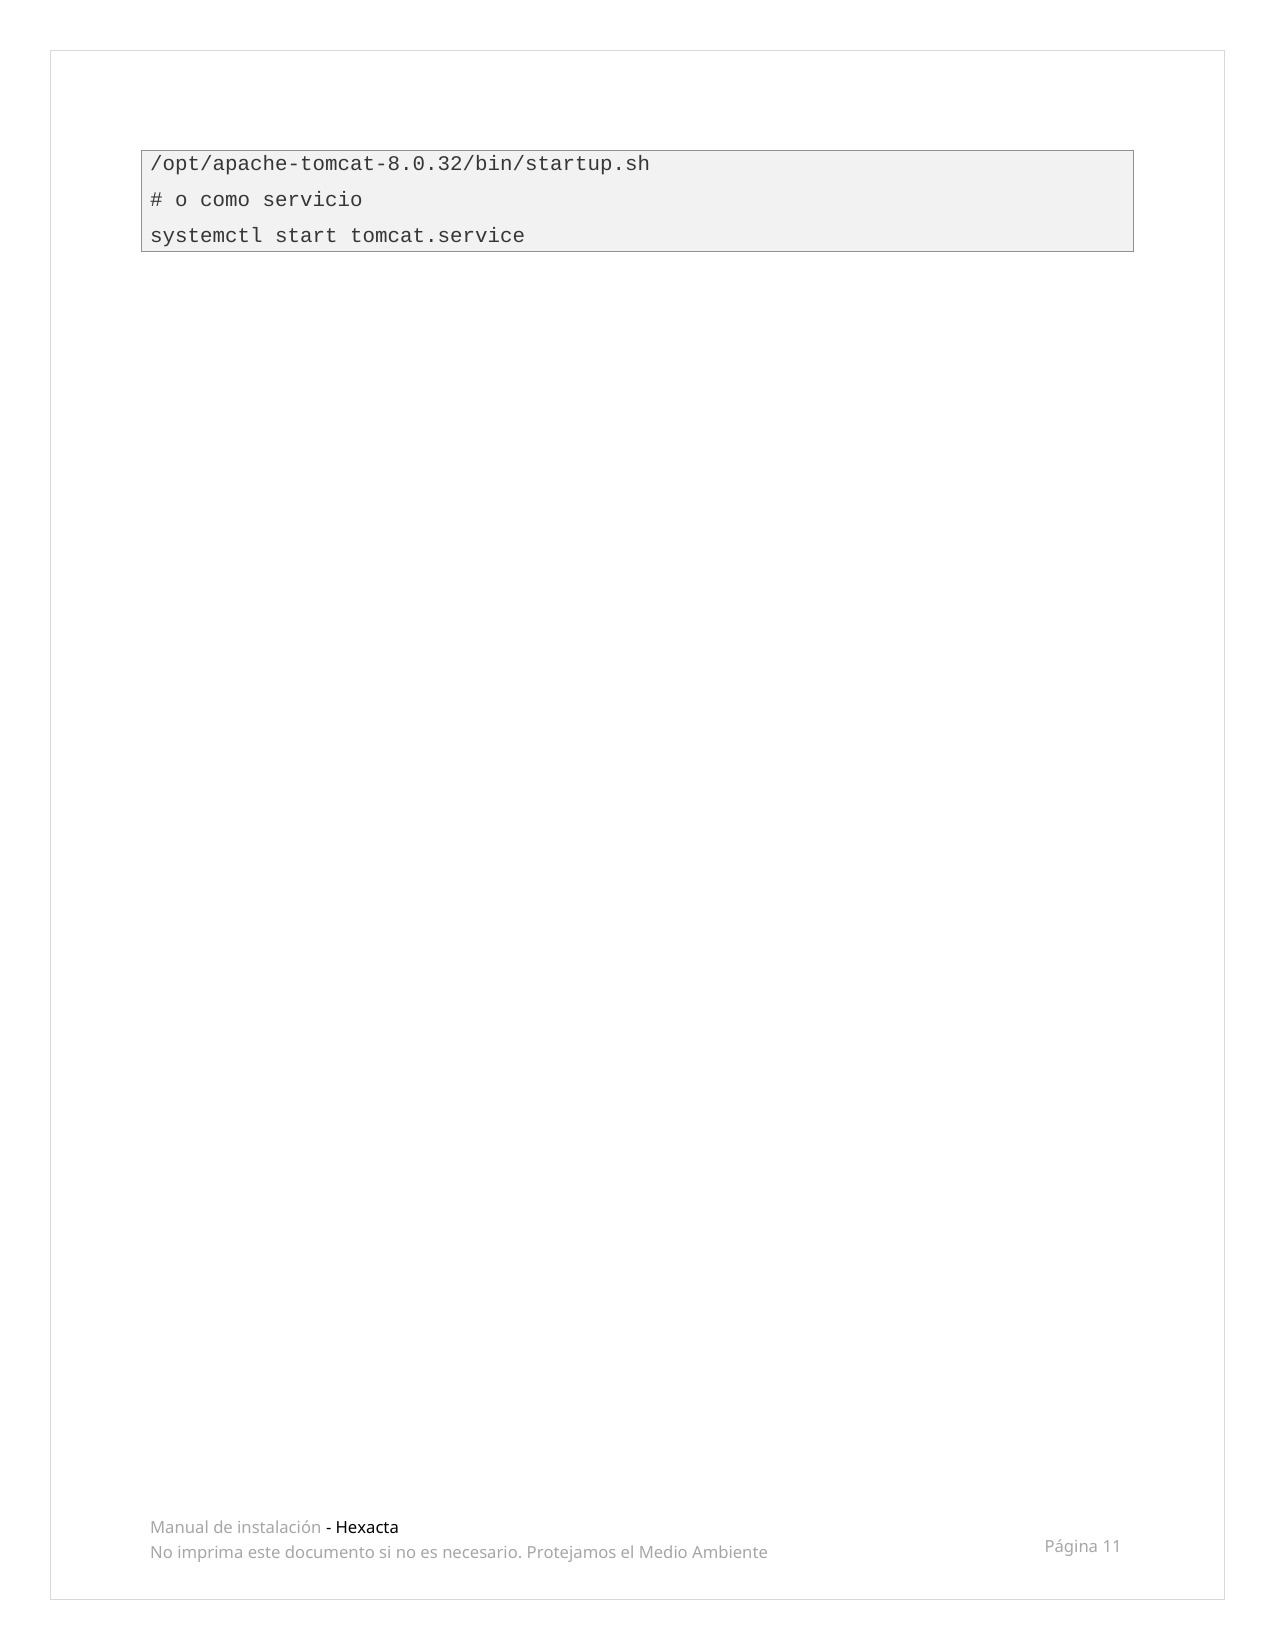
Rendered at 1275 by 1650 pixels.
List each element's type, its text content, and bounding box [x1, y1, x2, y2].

text /opt/apache-tomcat-8.0.32/bin/startup.sh [142, 151, 1133, 177]
text systemctl start tomcat.service [142, 222, 1133, 251]
text # o como servicio [142, 186, 1133, 213]
